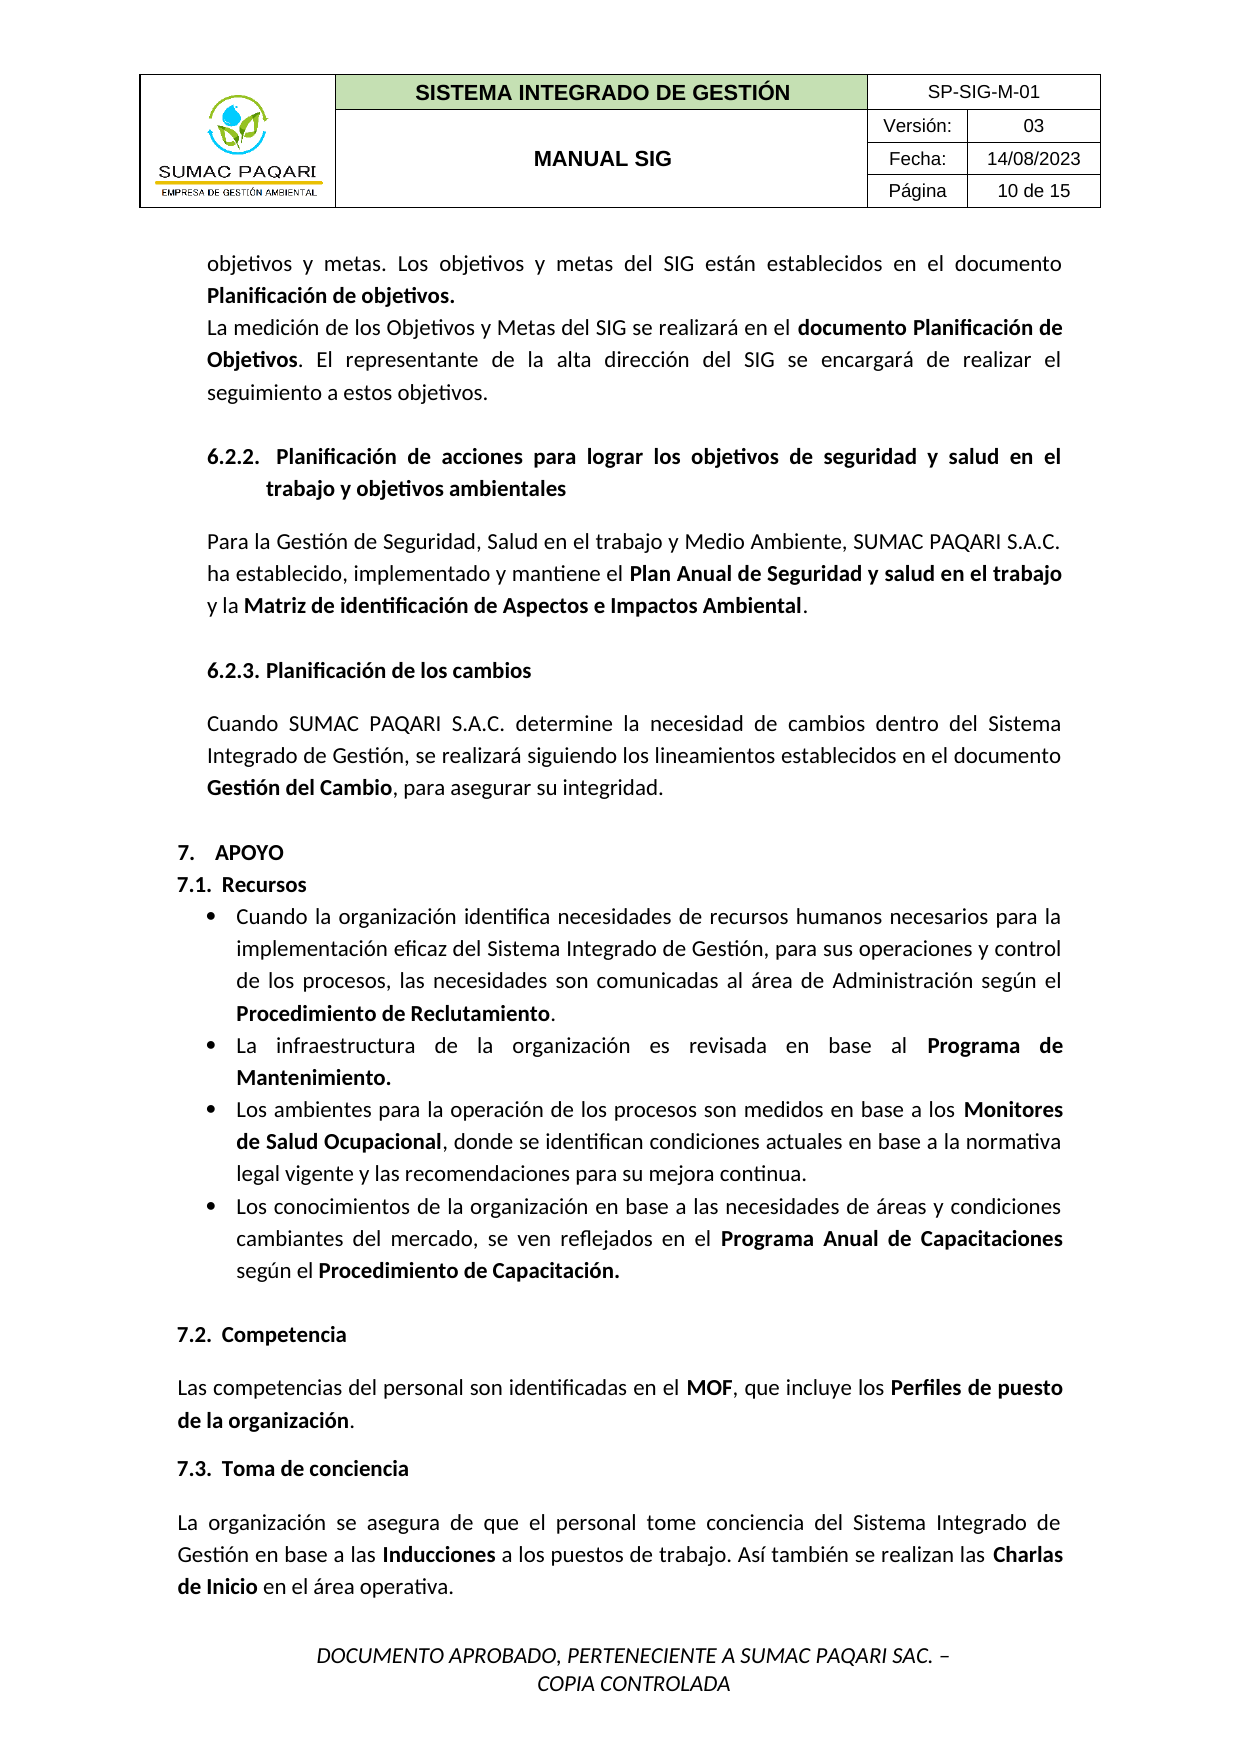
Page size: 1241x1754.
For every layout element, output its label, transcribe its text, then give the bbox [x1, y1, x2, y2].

list Planificación de los cambios [207, 656, 1063, 684]
list Recursos [177, 870, 1063, 898]
text Cuando SUMAC PAQARI S.A.C. determine la necesidad de cambios dentro del Sistema Integrado de Gestión, se realizará siguiendo los lineamientos establecidos en el documento Gestión del Cambio, para asegurar su integridad. [207, 709, 1063, 801]
list Los ambientes para la operación de los procesos son medidos en base a los Monitores de Salud Ocupacional, donde se identifican condiciones actuales en base a la normativa legal vigente y las recomendaciones para su mejora continua. [207, 1095, 1063, 1188]
text La organización se asegura de que el personal tome conciencia del Sistema Integrado de Gestión en base a las Inducciones a los puestos de trabajo. Así también se realizan las Charlas de Inicio en el área operativa. [177, 1508, 1063, 1600]
list Los conocimientos de la organización en base a las necesidades de áreas y condiciones cambiantes del mercado, se ven reflejados en el Programa Anual de Capacitaciones según el Procedimiento de Capacitación. [207, 1192, 1063, 1284]
list APOYO [177, 838, 1063, 866]
list La infraestructura de la organización es revisada en base al Programa de Mantenimiento. [207, 1031, 1063, 1091]
list Cuando la organización identifica necesidades de recursos humanos necesarios para la implementación eficaz del Sistema Integrado de Gestión, para sus operaciones y control de los procesos, las necesidades son comunicadas al área de Administración según el Procedimiento de Reclutamiento. [207, 902, 1063, 1027]
text Las competencias del personal son identificadas en el MOF, que incluye los Perfiles de puesto de la organización. [177, 1373, 1063, 1434]
text La medición de los Objetivos y Metas del SIG se realizará en el documento Planificación de Objetivos. El representante de la alta dirección del SIG se encargará de realizar el seguimiento a estos objetivos. [207, 313, 1063, 406]
list Competencia [177, 1321, 1063, 1348]
picture [151, 93, 325, 202]
text Para la Gestión de Seguridad, Salud en el trabajo y Medio Ambiente, SUMAC PAQARI S.A.C. ha establecido, implementado y mantiene el Plan Anual de Seguridad y salud en el trabajo y la Matriz de identificación de Aspectos e Impactos Ambiental. [207, 527, 1063, 619]
list Planificación de acciones para lograr los objetivos de seguridad y salud en el trabajo y objetivos ambientales [207, 442, 1063, 502]
list Toma de conciencia [177, 1454, 1063, 1483]
